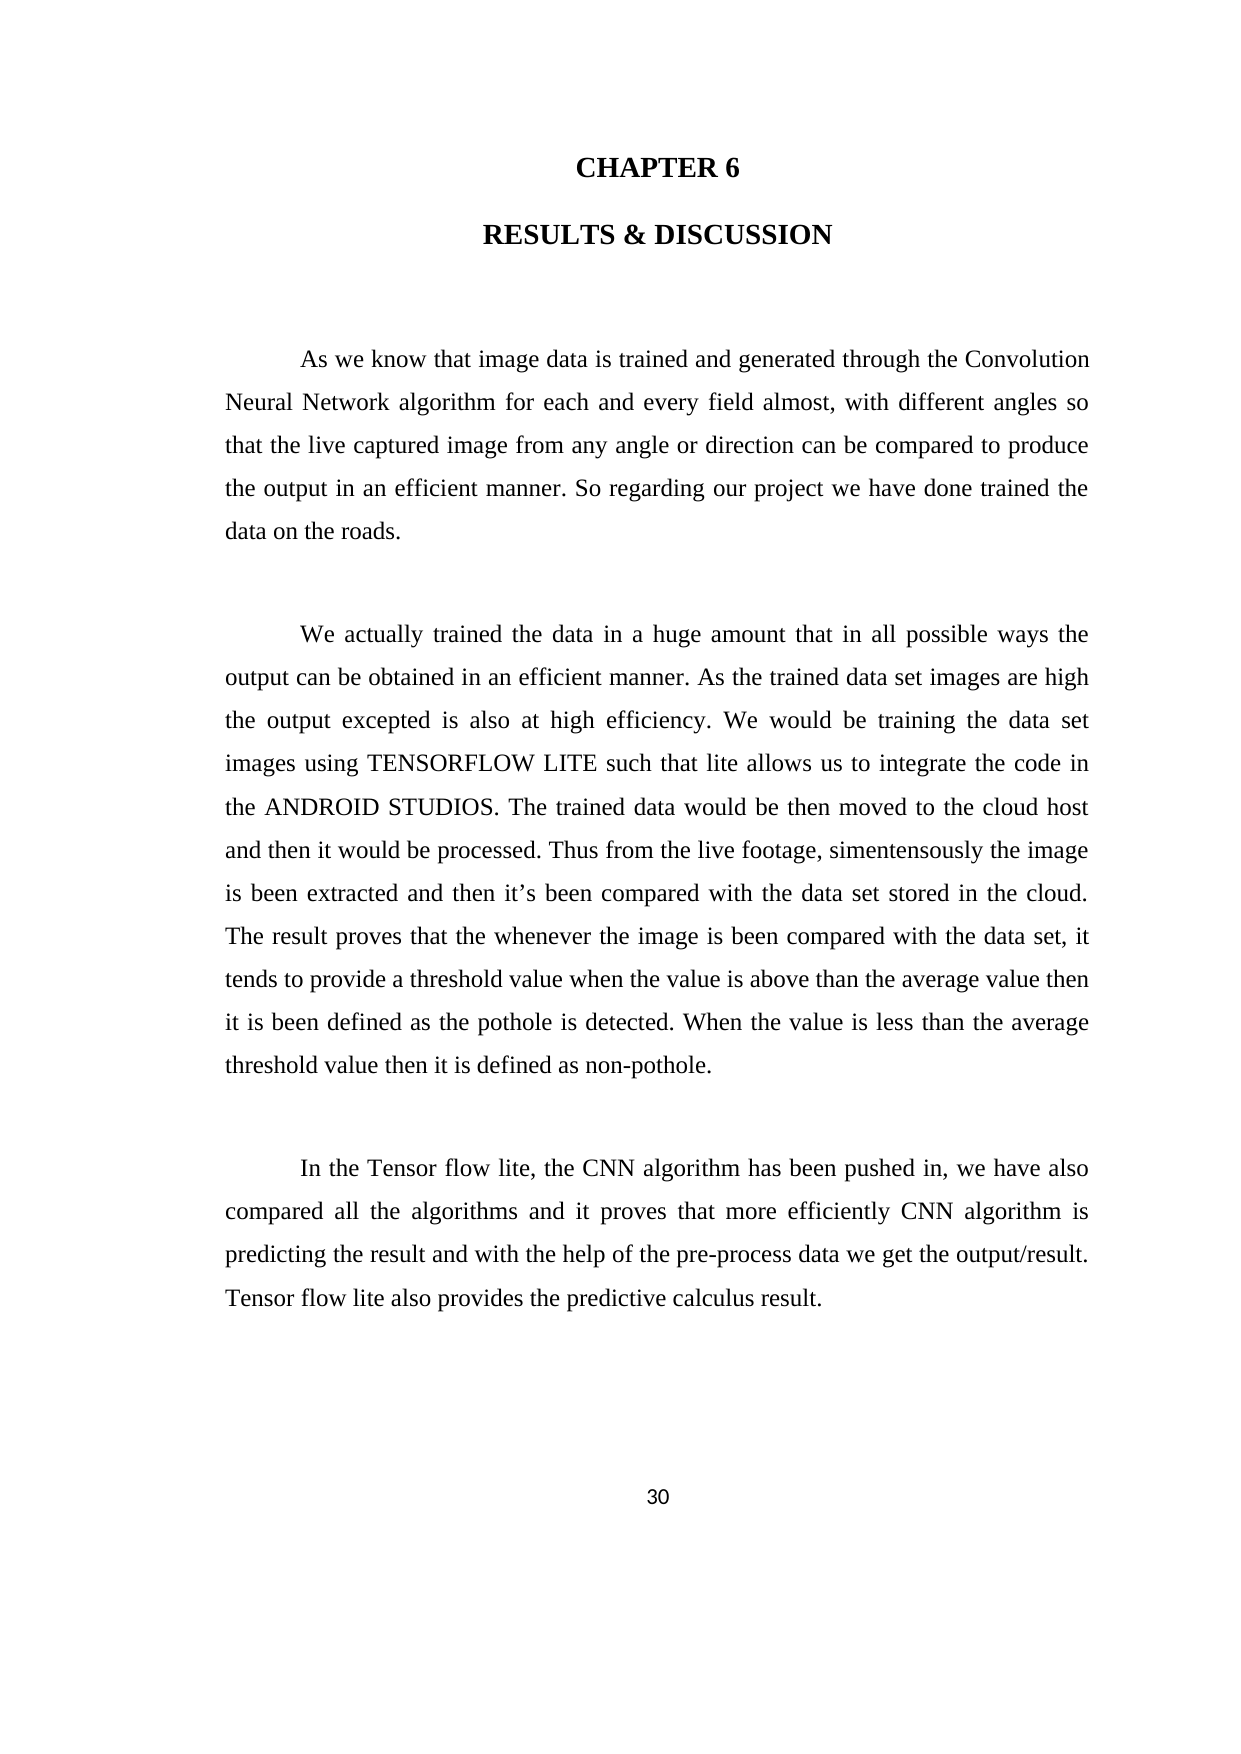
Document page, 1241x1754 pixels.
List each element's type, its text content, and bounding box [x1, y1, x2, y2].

text As we know that image data is trained and generated through the Convolution Neural Network algorithm for each and every field almost, with different angles so that the live captured image from any angle or direction can be compared to produce the output in an efficient manner. So regarding our project we have done trained the data on the roads. [225, 344, 1090, 545]
text RESULTS & DISCUSSION [225, 217, 1090, 251]
text We actually trained the data in a huge amount that in all possible ways the output can be obtained in an efficient manner. As the trained data set images are high the output excepted is also at high efficiency. We would be training the data set images using TENSORFLOW LITE such that lite allows us to integrate the code in the ANDROID STUDIOS. The trained data would be then moved to the cloud host and then it would be processed. Thus from the live footage, simentensously the image is been extracted and then it’s been compared with the data set stored in the cloud. The result proves that the whenever the image is been compared with the data set, it tends to provide a threshold value when the value is above than the average value then it is been defined as the pothole is detected. When the value is less than the average threshold value then it is defined as non-pothole. [225, 619, 1090, 1079]
text CHAPTER 6 [225, 150, 1090, 183]
text In the Tensor flow lite, the CNN algorithm has been pushed in, we have also compared all the algorithms and it proves that more efficiently CNN algorithm is predicting the result and with the help of the pre-process data we get the output/result. Tensor flow lite also provides the predictive calculus result. [225, 1153, 1090, 1311]
